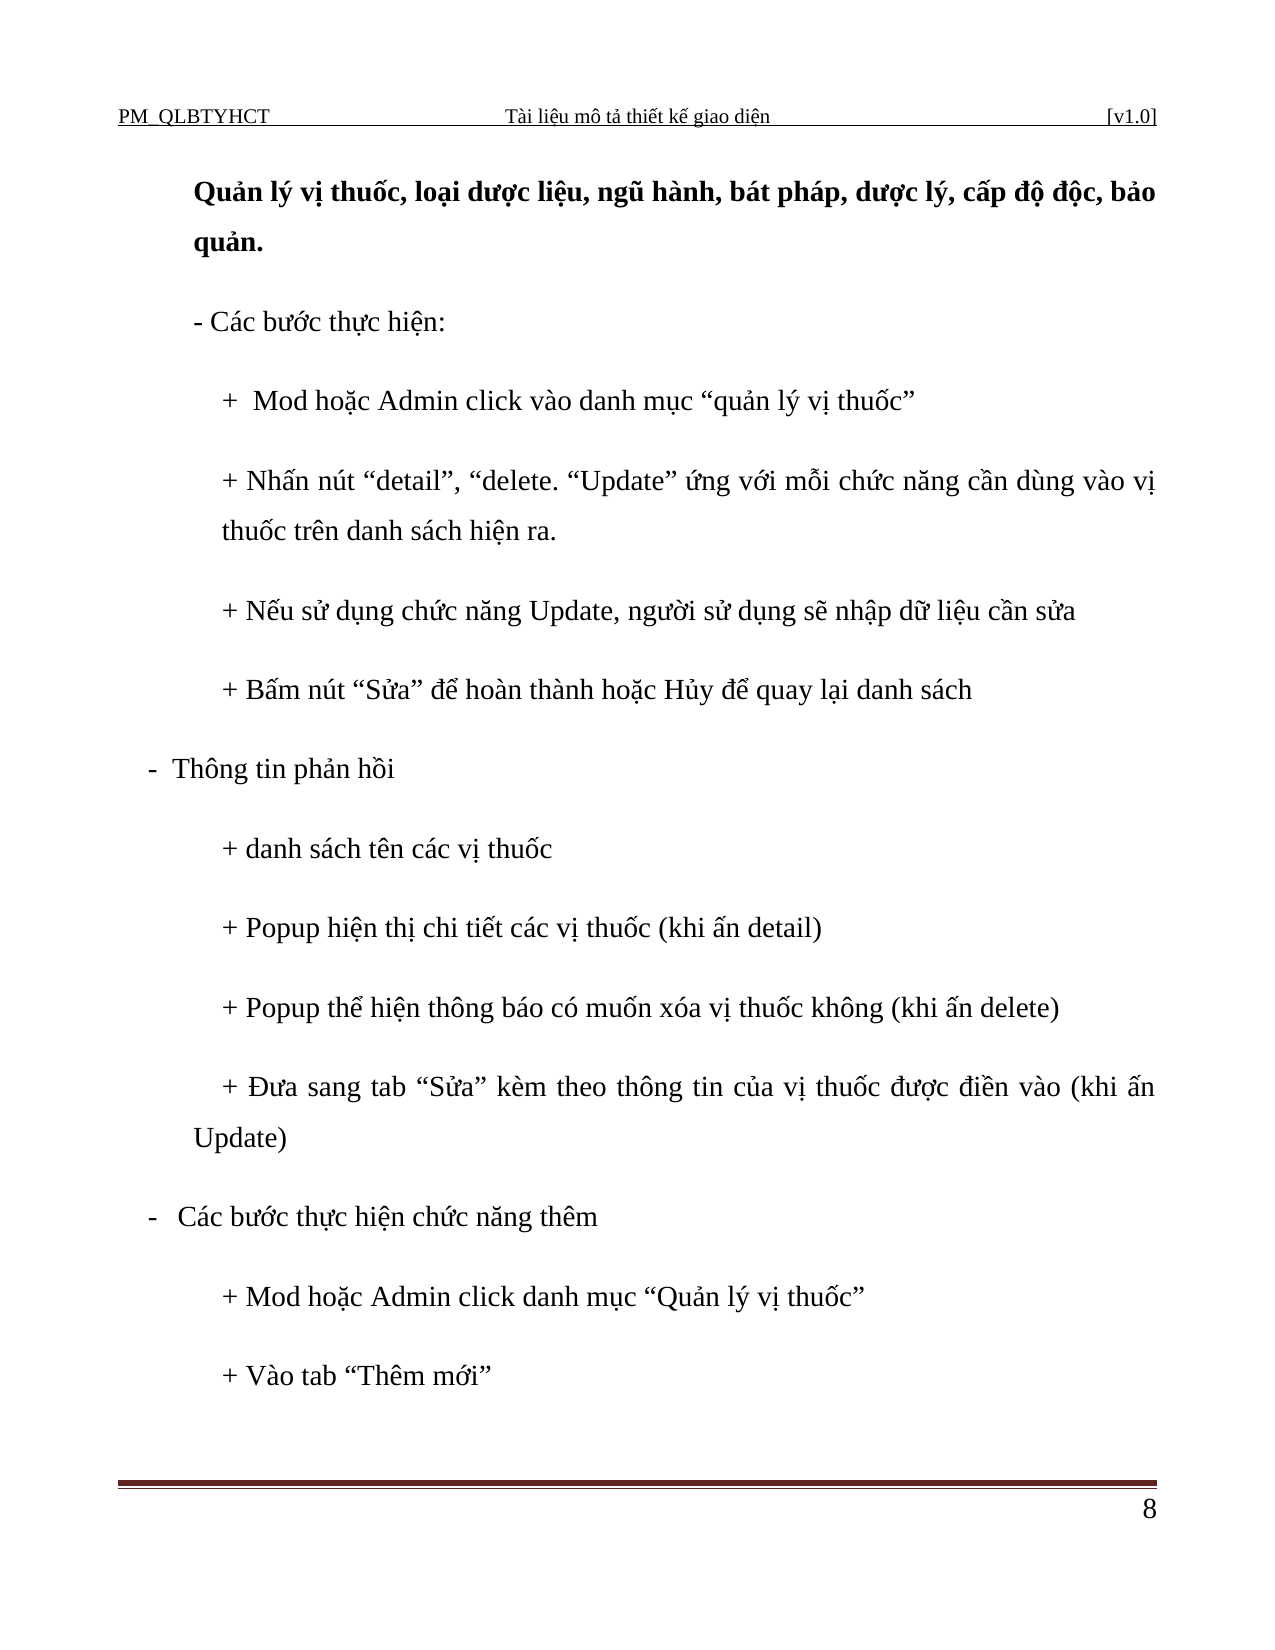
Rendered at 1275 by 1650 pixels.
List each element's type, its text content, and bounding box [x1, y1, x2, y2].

text + Vào tab “Thêm mới” [193, 1358, 1157, 1392]
text + Bấm nút “Sửa” để hoàn thành hoặc Hủy để quay lại danh sách [193, 672, 1157, 706]
text Quản lý vị thuốc, loại dược liệu, ngũ hành, bát pháp, dược lý, cấp độ độc, bảo quản. [193, 174, 1157, 258]
text + Đưa sang tab “Sửa” kèm theo thông tin của vị thuốc được điền vào (khi ấn Update) [193, 1069, 1157, 1153]
text + danh sách tên các vị thuốc [193, 831, 1157, 864]
text + Mod hoặc Admin click vào danh mục “quản lý vị thuốc” [193, 383, 1157, 417]
text + Nhấn nút “detail”, “delete. “Update” ứng với mỗi chức năng cần dùng vào vị thuốc trên danh sách hiện ra. [222, 463, 1157, 547]
text - Các bước thực hiện: [193, 304, 1157, 337]
text + Nếu sử dụng chức năng Update, người sử dụng sẽ nhập dữ liệu cần sửa [193, 593, 1157, 626]
text + Popup thể hiện thông báo có muốn xóa vị thuốc không (khi ấn delete) [193, 990, 1157, 1023]
text - Thông tin phản hồi [148, 752, 1157, 785]
text + Mod hoặc Admin click danh mục “Quản lý vị thuốc” [193, 1279, 1157, 1312]
list Các bước thực hiện chức năng thêm [148, 1199, 1157, 1233]
text + Popup hiện thị chi tiết các vị thuốc (khi ấn detail) [193, 911, 1157, 944]
